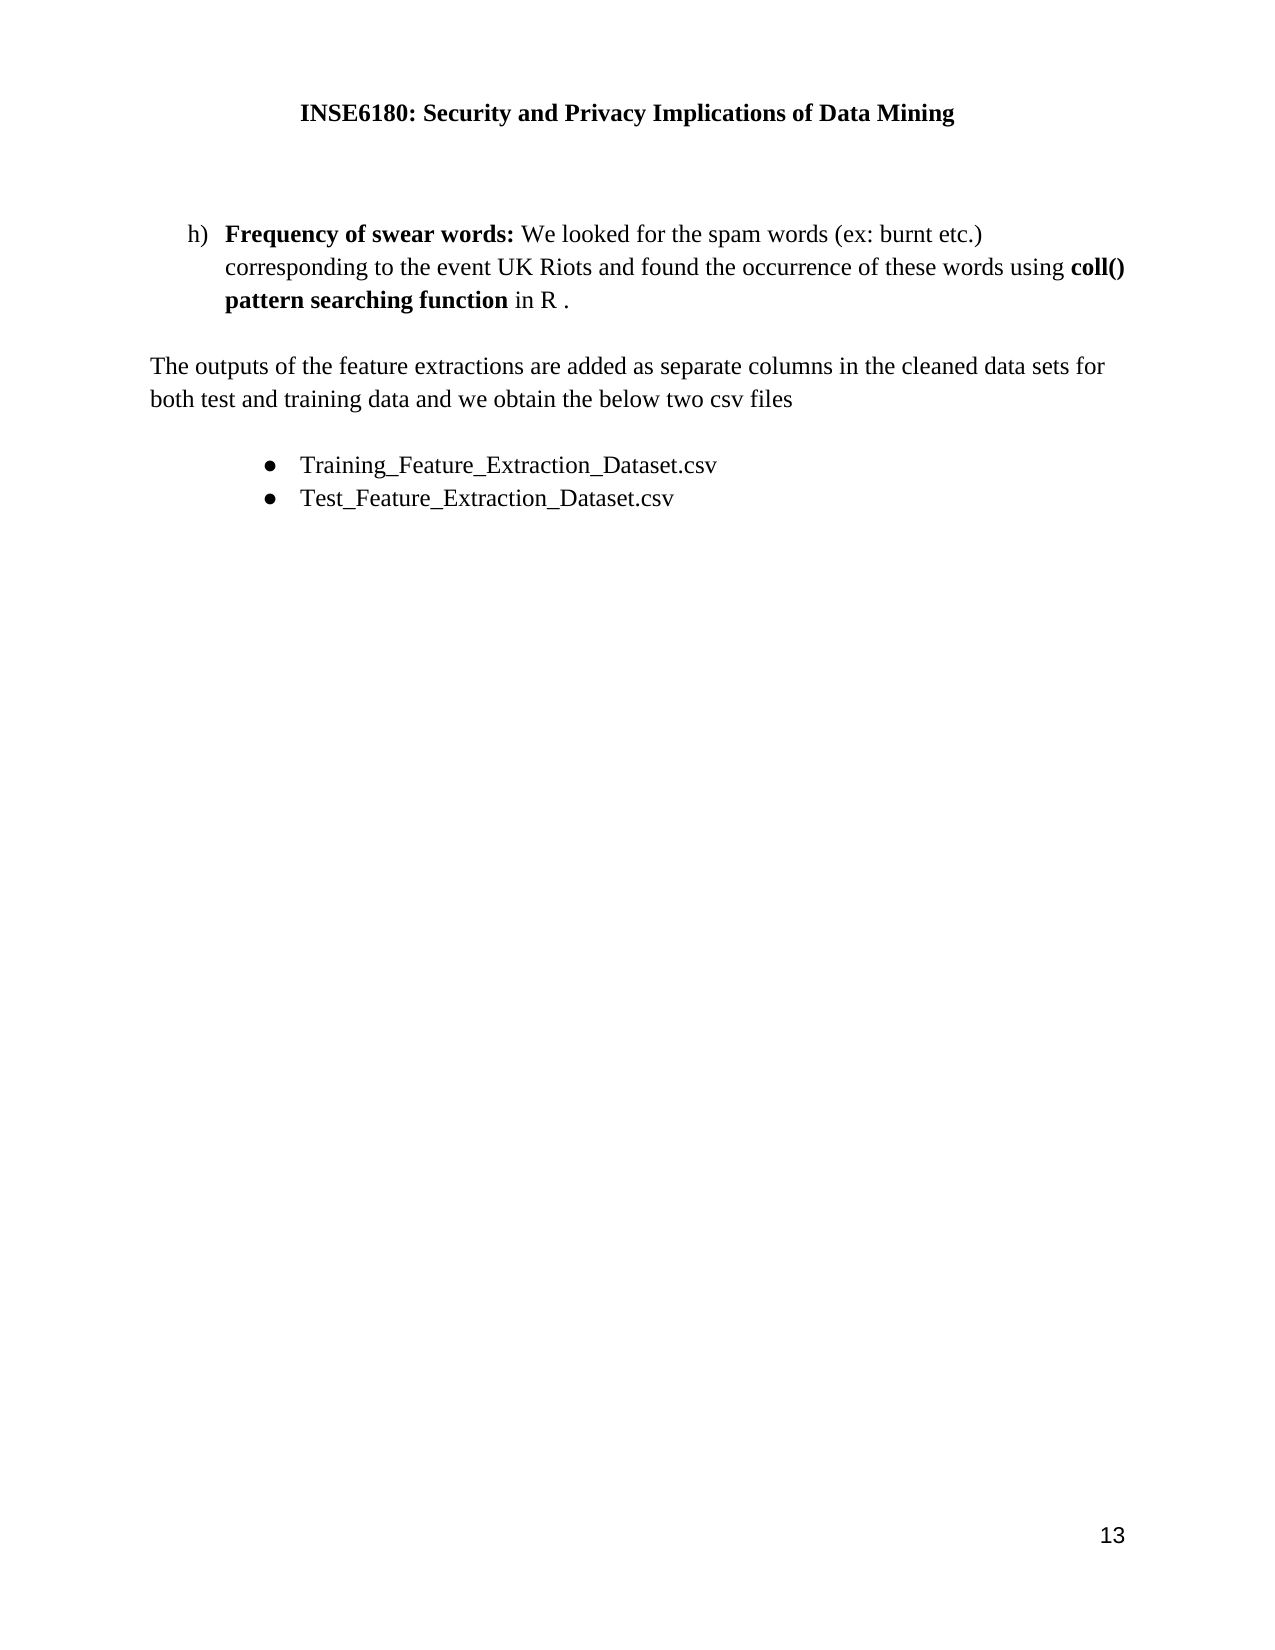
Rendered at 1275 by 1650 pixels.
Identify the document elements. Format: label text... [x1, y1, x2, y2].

list Frequency of swear words: We looked for the spam words (ex: burnt etc.) corresponding to the event UK Riots and found the occurrence of these words using coll() pattern searching function in R . [187, 219, 1125, 314]
text The outputs of the feature extractions are added as separate columns in the cleaned data sets for both test and training data and we obtain the below two csv files [150, 351, 1125, 413]
list Training_Feature_Extraction_Dataset.csv [262, 450, 1125, 479]
list Test_Feature_Extraction_Dataset.csv [262, 483, 1125, 512]
